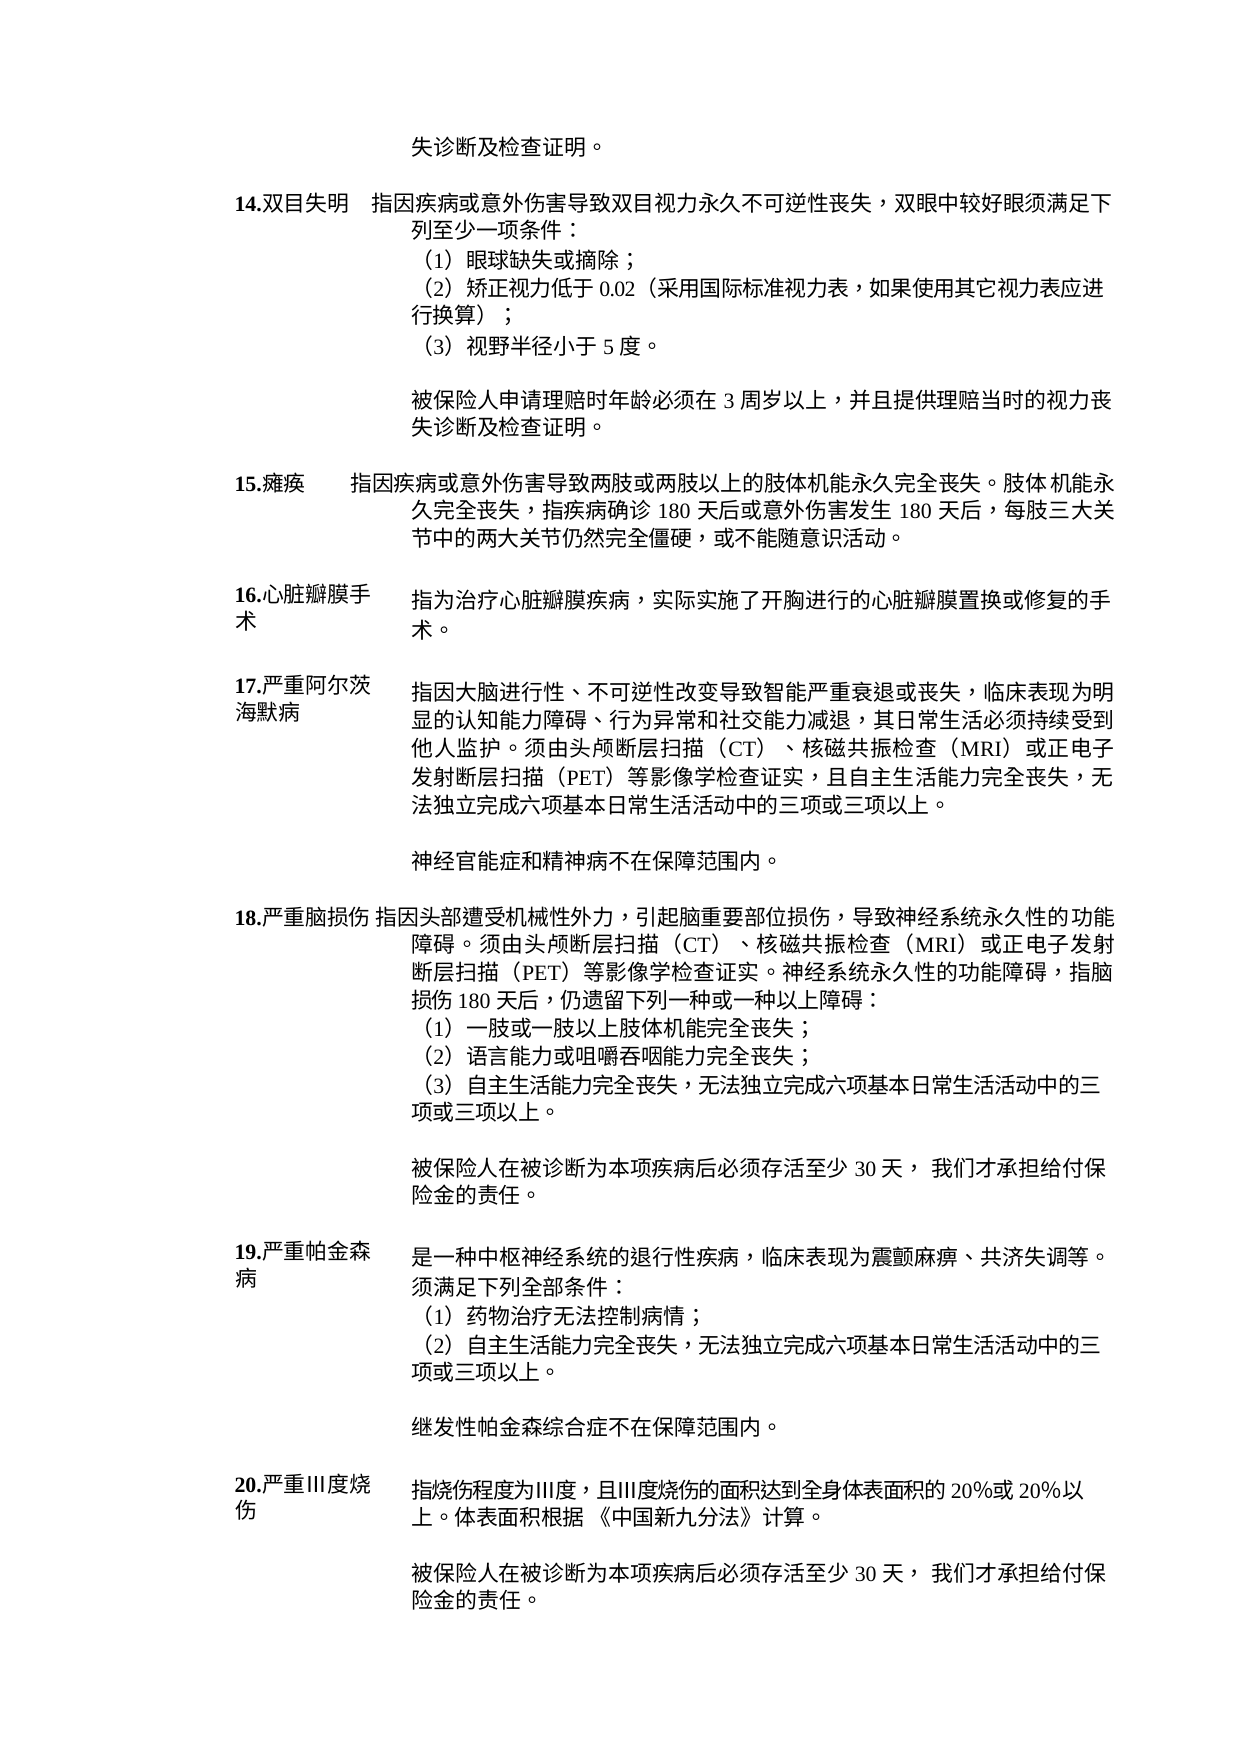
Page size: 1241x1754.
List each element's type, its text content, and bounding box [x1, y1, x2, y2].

text （2）自主生活能力完全丧失，无法独立完成六项基本日常生活活动中的三项或三项以上。 [411, 1331, 1115, 1387]
text （3）视野半径小于 5 度。 [411, 330, 1126, 360]
text 19.严重帕金森病 [234, 1237, 372, 1292]
text 被保险人在被诊断为本项疾病后必须存活至少 30 天， 我们才承担给付保险金的责任。 [411, 1560, 1120, 1615]
text 继发性帕金森综合症不在保障范围内。 [411, 1412, 1126, 1442]
text （1）药物治疗无法控制病情； [411, 1301, 1126, 1330]
text 指烧伤程度为Ⅲ度，且Ⅲ度烧伤的面积达到全身体表面积的 20％或 20％以上。体表面积根据 《中国新九分法》计算。 [411, 1477, 1115, 1532]
text 18.严重脑损伤 指因头部遭受机械性外力，引起脑重要部位损伤，导致神经系统永久性的功能障碍。须由头颅断层扫描（CT）、核磁共振检查（MRI）或正电子发射断层扫描（PET）等影像学检查证实。神经系统永久性的功能障碍，指脑损伤 180 天后，仍遗留下列一种或一种以上障碍： [234, 904, 1115, 1014]
text （2）语言能力或咀嚼吞咽能力完全丧失； [411, 1042, 1126, 1070]
text 17.严重阿尔茨海默病 [234, 672, 372, 727]
text （1）眼球缺失或摘除； [411, 245, 1126, 274]
text 被保险人在被诊断为本项疾病后必须存活至少 30 天， 我们才承担给付保险金的责任。 [411, 1154, 1120, 1209]
text 被保险人申请理赔时年龄必须在 3 周岁以上，并且提供理赔当时的视力丧失诊断及检查证明。 [411, 386, 1121, 442]
text 神经官能症和精神病不在保障范围内。 [411, 846, 1126, 876]
text 是一种中枢神经系统的退行性疾病，临床表现为震颤麻痹、共济失调等。须满足下列全部条件： [411, 1242, 1115, 1301]
text （1）一肢或一肢以上肢体机能完全丧失； [411, 1014, 1126, 1042]
text 15.瘫痪 指因疾病或意外伤害导致两肢或两肢以上的肢体机能永久完全丧失。肢体机能永久完全丧失，指疾病确诊 180 天后或意外伤害发生 180 天后，每肢三大关节中的两大关节仍然完全僵硬，或不能随意识活动。 [234, 469, 1115, 553]
text 指因大脑进行性、不可逆性改变导致智能严重衰退或丧失，临床表现为明显的认知能力障碍、行为异常和社交能力减退，其日常生活必须持续受到他人监护。须由头颅断层扫描（CT）、核磁共振检查（MRI）或正电子发射断层扫描（PET）等影像学检查证实，且自主生活能力完全丧失，无法独立完成六项基本日常生活活动中的三项或三项以上。 [411, 677, 1115, 820]
text 指为治疗心脏瓣膜疾病，实际实施了开胸进行的心脏瓣膜置换或修复的手术。 [411, 585, 1115, 644]
text 14.双目失明 指因疾病或意外伤害导致双目视力永久不可逆性丧失，双眼中较好眼须满足下列至少一项条件： [234, 190, 1115, 245]
text 失诊断及检查证明。 [411, 132, 1126, 162]
text （2）矫正视力低于 0.02（采用国际标准视力表，如果使用其它视力表应进行换算）； [411, 275, 1115, 330]
text 16.心脏瓣膜手术 [234, 580, 372, 636]
text 20.严重Ⅲ度烧伤 [234, 1470, 372, 1525]
text （3）自主生活能力完全丧失，无法独立完成六项基本日常生活活动中的三项或三项以上。 [411, 1071, 1115, 1126]
